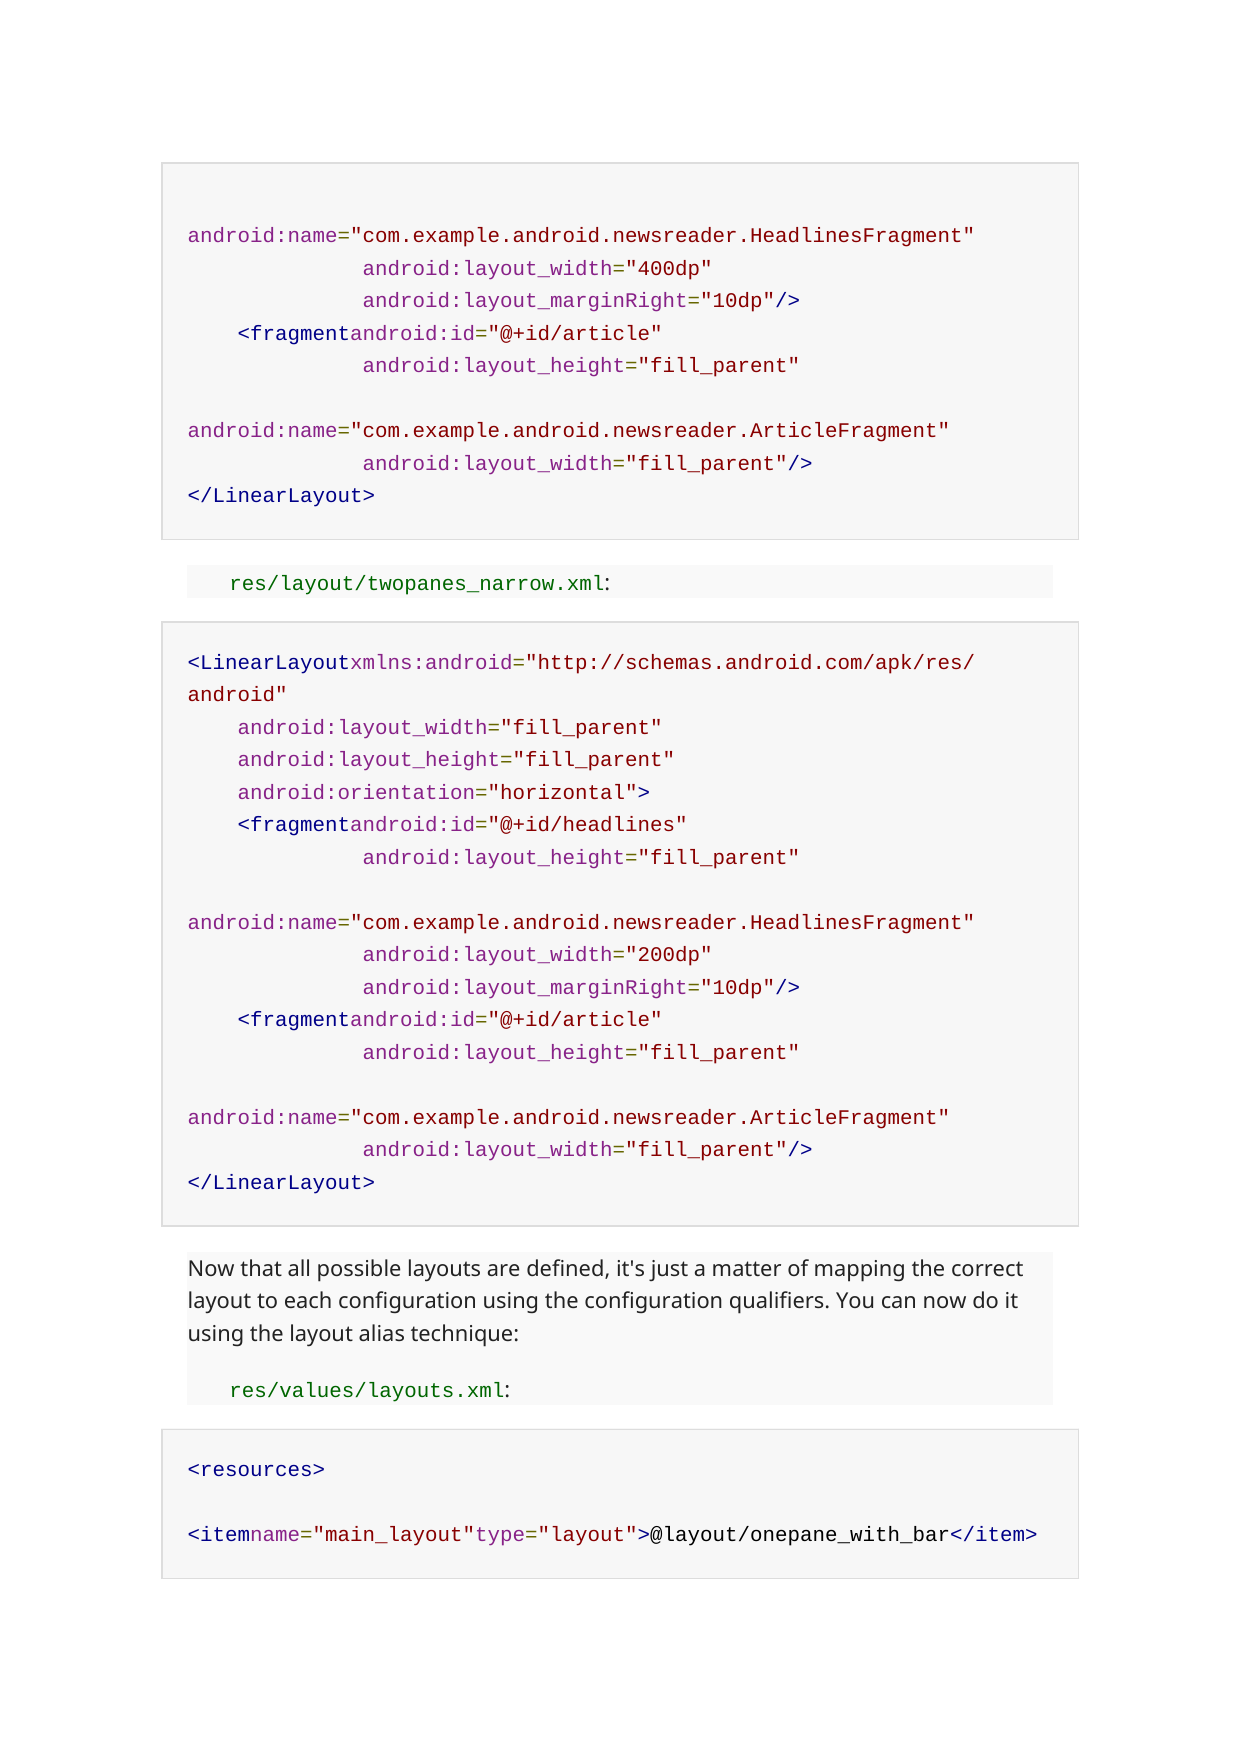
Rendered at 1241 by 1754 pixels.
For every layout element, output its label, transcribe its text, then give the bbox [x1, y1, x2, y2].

text <LinearLayoutxmlns:android="http://schemas.android.com/apk/res/android" android:layout_width="fill_parent" android:layout_height="fill_parent" android:orientation="horizontal"> <fragmentandroid:id="@+id/headlines" android:layout_height="fill_parent" android:name="com.example.android.newsreader.HeadlinesFragment" android:layout_width="200dp" android:layout_marginRight="10dp"/> <fragmentandroid:id="@+id/article" android:layout_height="fill_parent" android:name="com.example.android.newsreader.ArticleFragment" android:layout_width="fill_parent"/> </LinearLayout> [163, 623, 1078, 1225]
text <resources> <itemname="main_layout"type="layout">@layout/onepane_with_bar</item> <boolname="has_two_panes">false</bool> </resources> [163, 1430, 1078, 1578]
text Now that all possible layouts are defined, it's just a matter of mapping the correct layout to each configuration using the configuration qualifiers. You can now do it using the layout alias technique: [187, 1252, 1053, 1349]
text res/layout/twopanes_narrow.xml: [187, 565, 1053, 598]
text res/values/layouts.xml: [187, 1373, 1053, 1405]
